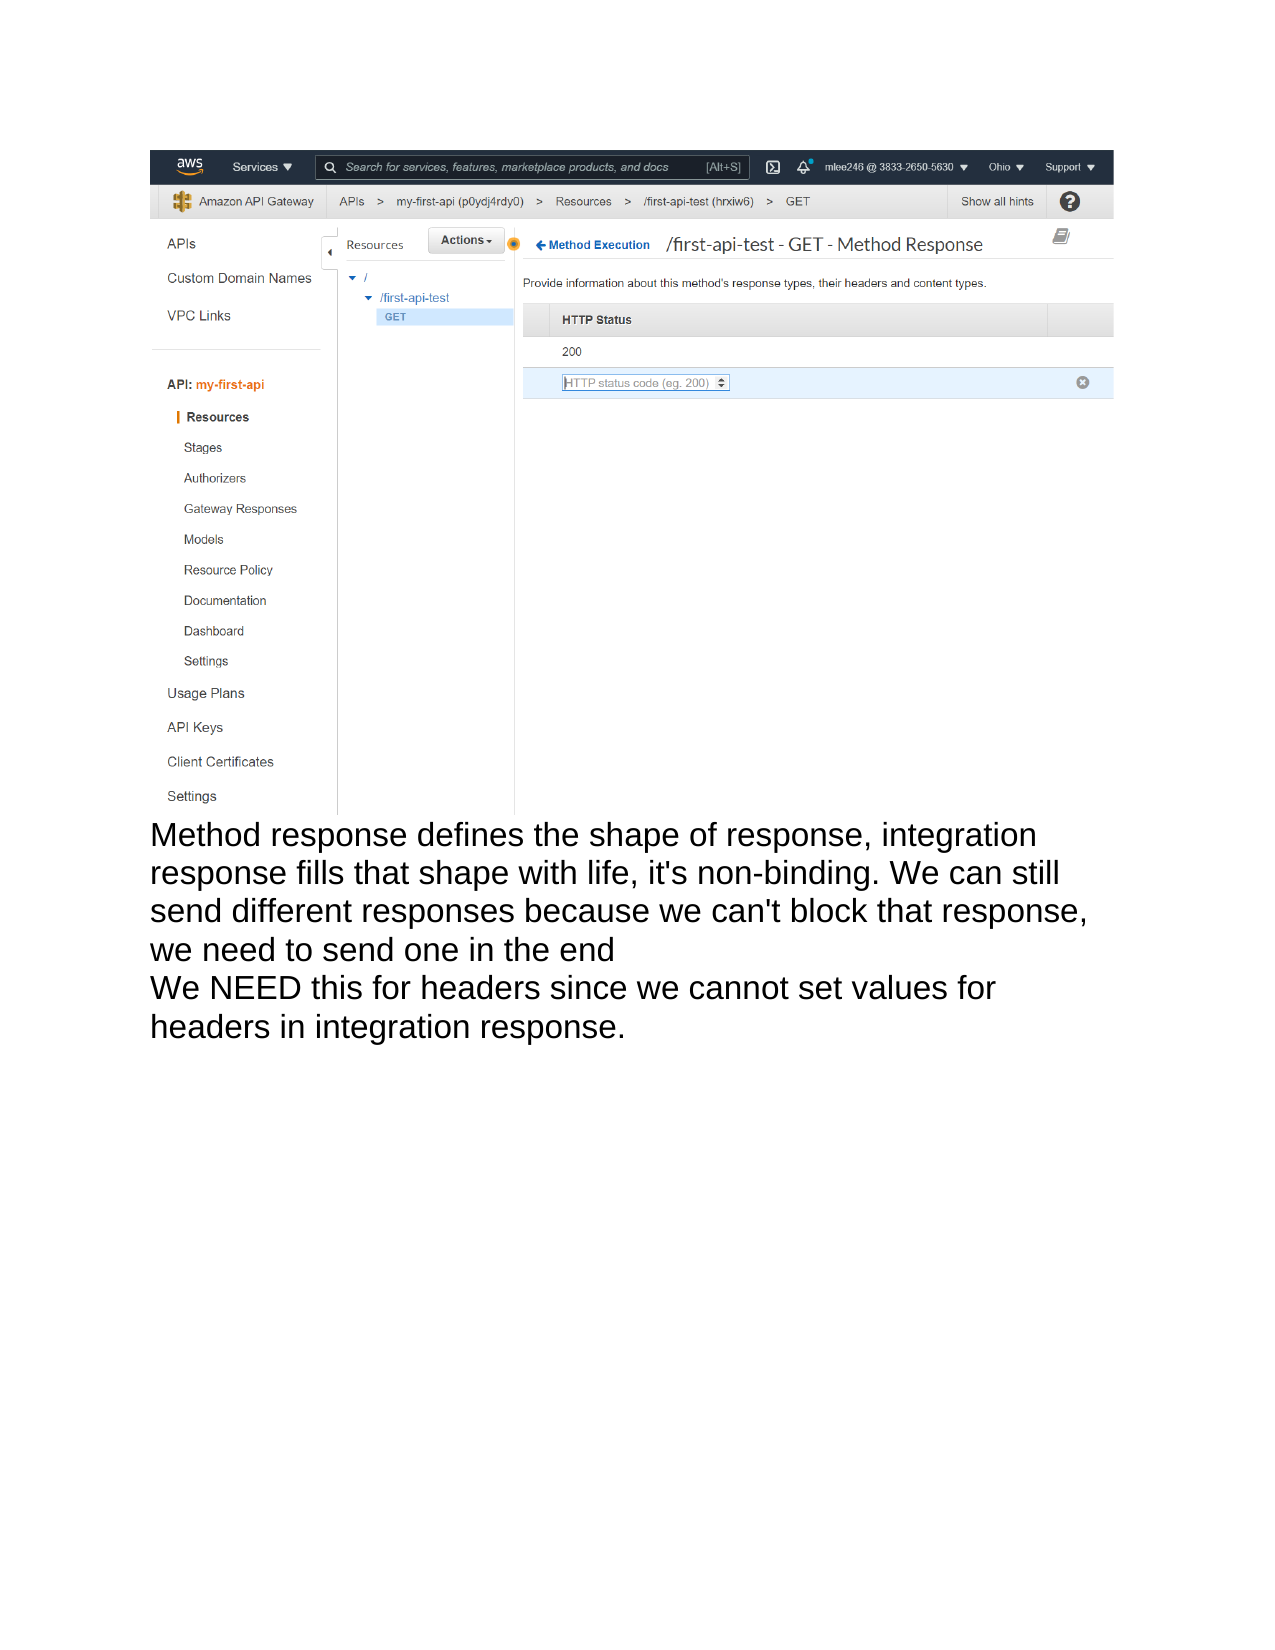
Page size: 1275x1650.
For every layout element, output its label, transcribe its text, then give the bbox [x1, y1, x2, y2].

picture [150, 150, 1114, 815]
text Method response defines the shape of response, integration response fills that shape with life, it's non-binding. We can still send different responses because we can't block that response, we need to send one in the end [150, 814, 1125, 968]
text We NEED this for headers since we cannot set values for headers in integration response. [150, 968, 1125, 1045]
